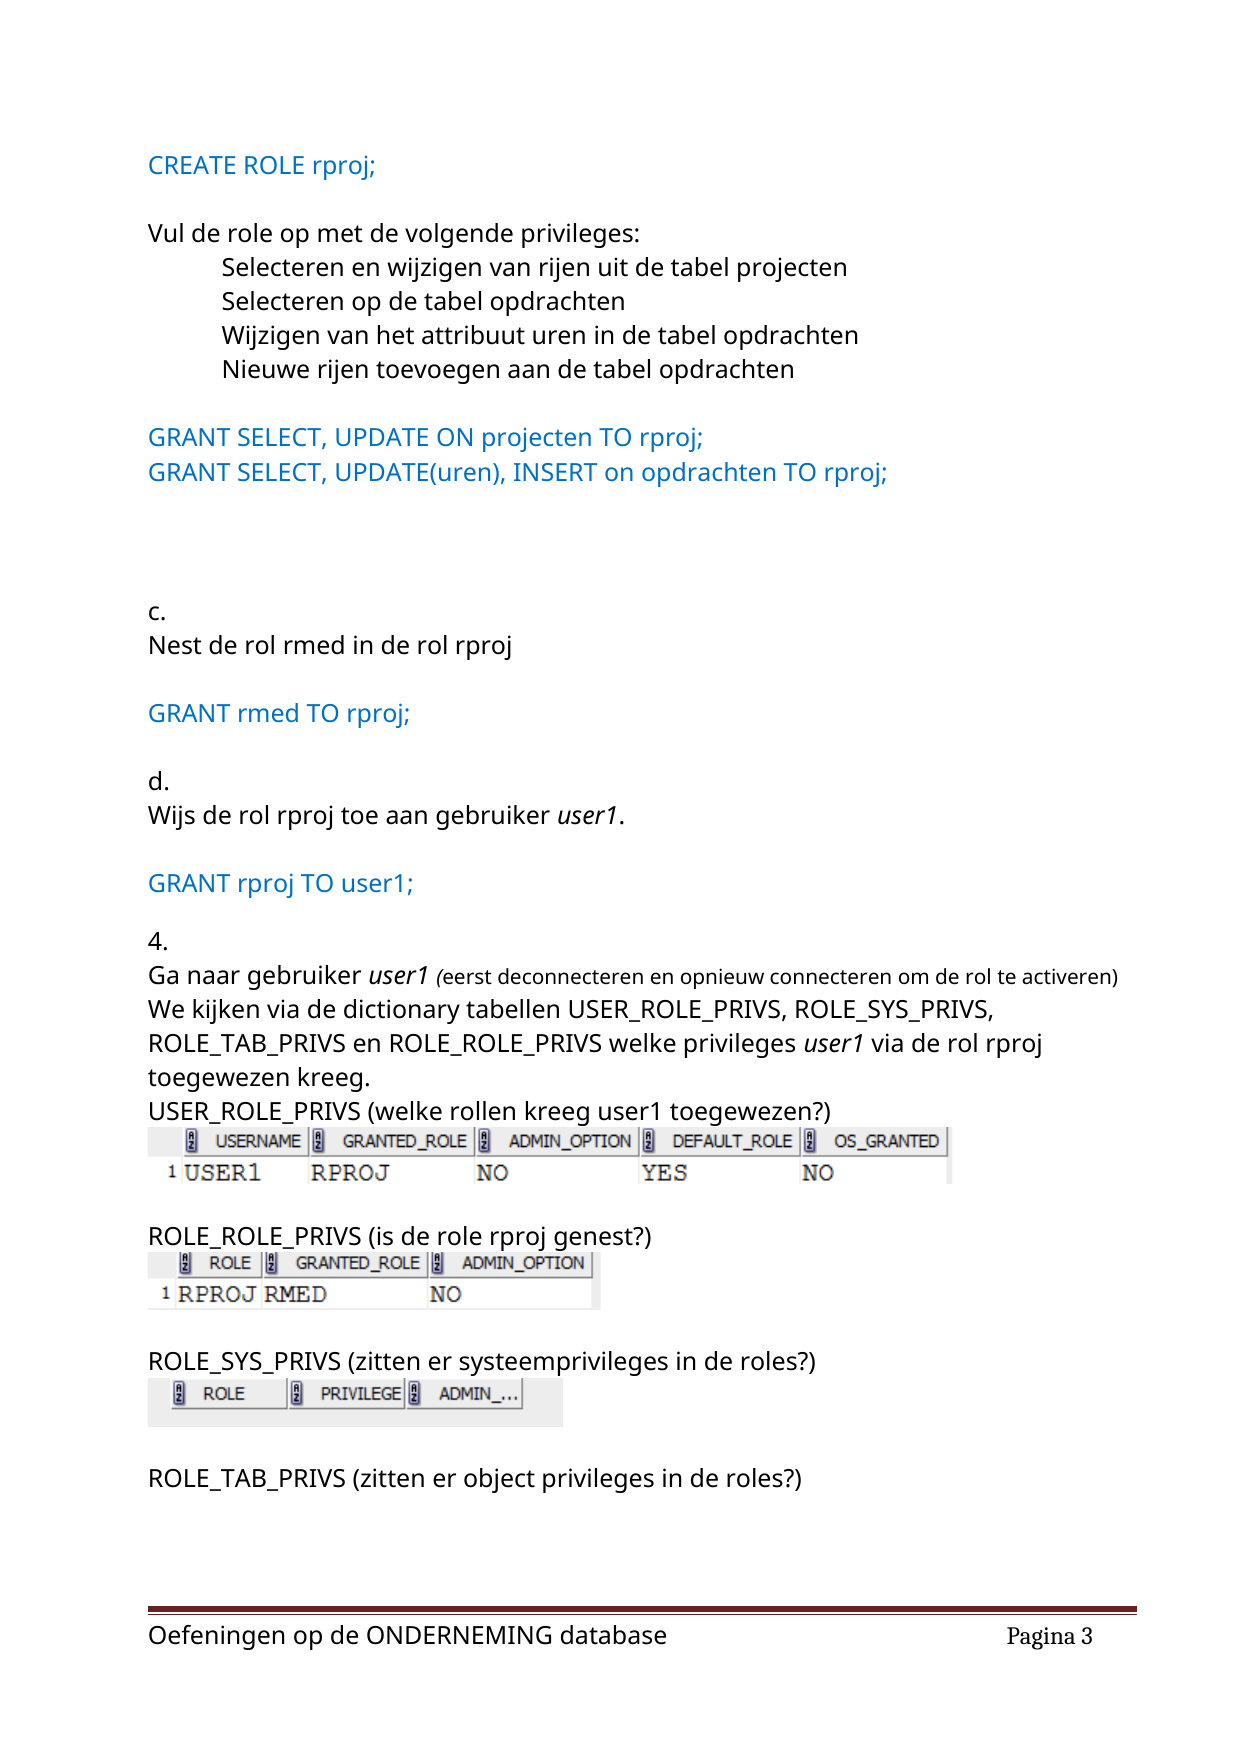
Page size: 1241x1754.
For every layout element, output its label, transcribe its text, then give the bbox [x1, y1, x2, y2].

text Nieuwe rijen toevoegen aan de tabel opdrachten [148, 352, 1137, 386]
text Selecteren en wijzigen van rijen uit de tabel projecten [148, 250, 1137, 284]
text Wijs de rol rproj toe aan gebruiker user1. [148, 798, 1137, 832]
text GRANT rmed TO rproj; [148, 695, 1137, 729]
text GRANT SELECT, UPDATE ON projecten TO rproj; [148, 420, 1137, 454]
text Vul de role op met de volgende privileges: [148, 216, 1137, 250]
text We kijken via de dictionary tabellen USER_ROLE_PRIVS, ROLE_SYS_PRIVS, [148, 992, 1137, 1026]
text Nest de rol rmed in de rol rproj [148, 627, 1137, 661]
text ROLE_TAB_PRIVS (zitten er object privileges in de roles?) [148, 1461, 1137, 1495]
picture [147, 1127, 953, 1184]
picture [147, 1378, 564, 1427]
text CREATE ROLE rproj; [148, 148, 1137, 182]
text ROLE_SYS_PRIVS (zitten er systeemprivileges in de roles?) [148, 1344, 1137, 1378]
text ROLE_ROLE_PRIVS (is de role rproj genest?) [148, 1218, 1137, 1252]
text Wijzigen van het attribuut uren in de tabel opdrachten [148, 318, 1137, 352]
text GRANT SELECT, UPDATE(uren), INSERT on opdrachten TO rproj; [148, 454, 1137, 488]
picture [147, 1252, 601, 1310]
text c. [148, 593, 1137, 627]
text d. [148, 763, 1137, 798]
text Ga naar gebruiker user1 (eerst deconnecteren en opnieuw connecteren om de rol te activeren) [148, 957, 1137, 992]
text Selecteren op de tabel opdrachten [148, 284, 1137, 318]
text ROLE_TAB_PRIVS en ROLE_ROLE_PRIVS welke privileges user1 via de rol rproj toegewezen kreeg. [148, 1026, 1137, 1094]
text USER_ROLE_PRIVS (welke rollen kreeg user1 toegewezen?) [148, 1094, 1137, 1128]
text GRANT rproj TO user1; [148, 866, 1137, 900]
text 4. [148, 923, 1137, 957]
